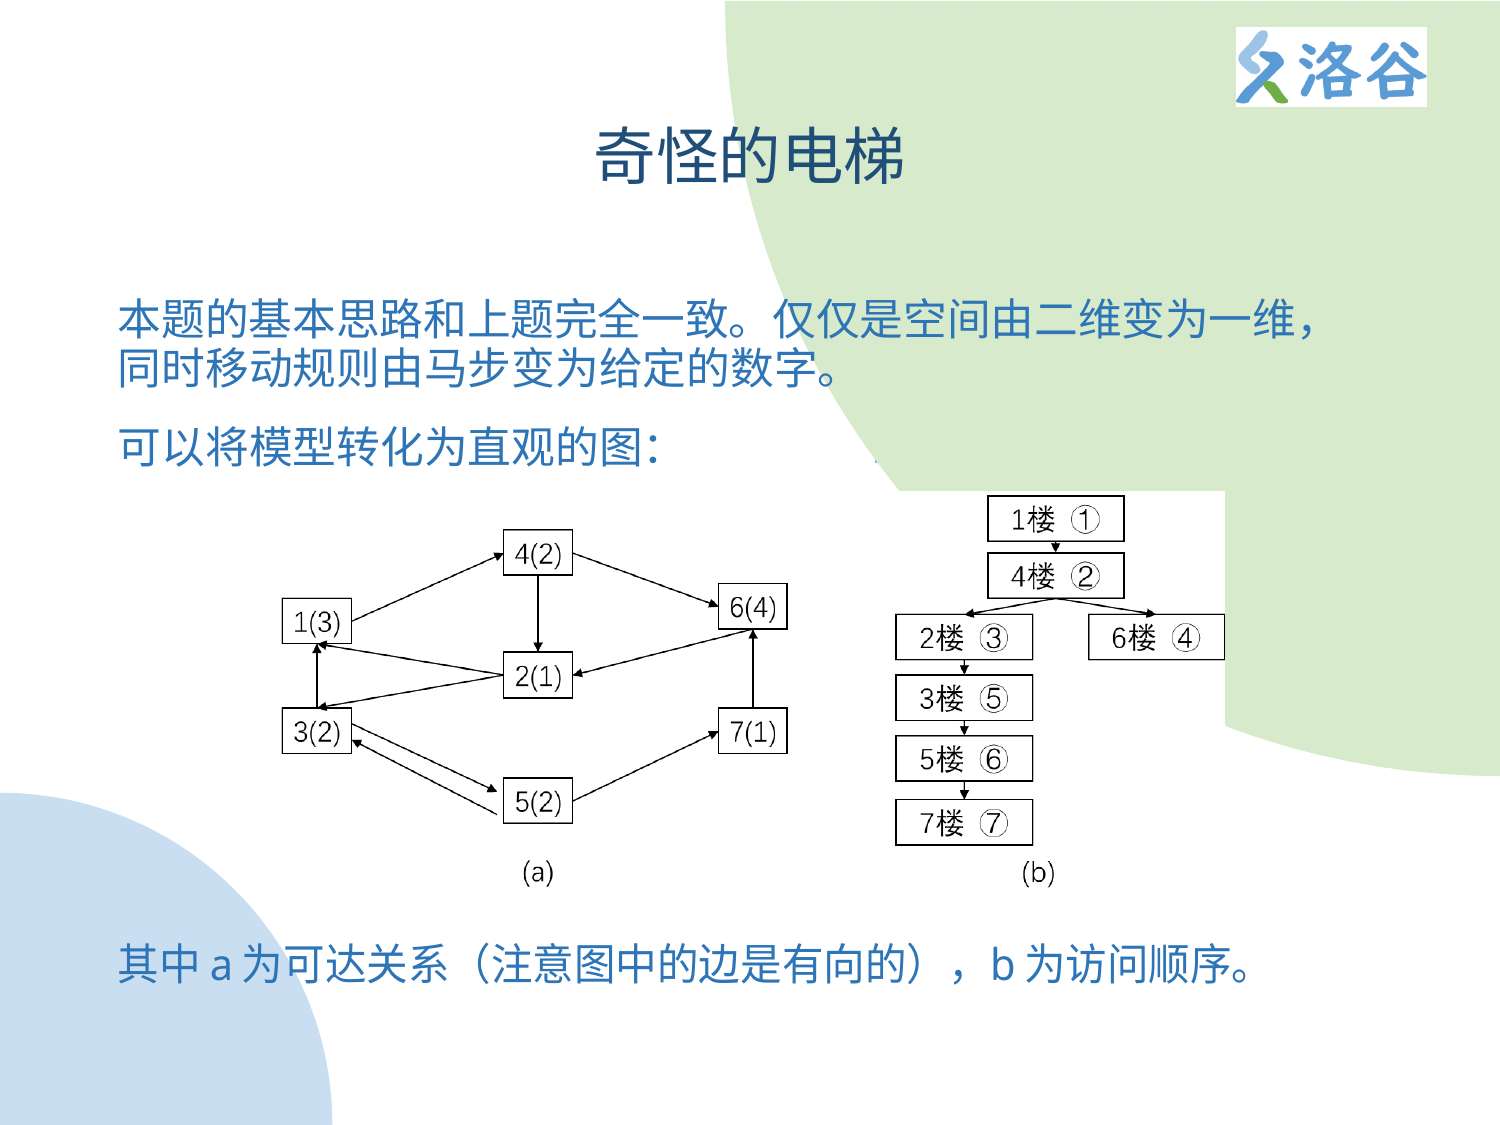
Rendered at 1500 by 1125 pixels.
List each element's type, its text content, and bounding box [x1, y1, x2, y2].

text 可以将模型转化为直观的图： [118, 412, 1456, 476]
text 本题的基本思路和上题完全一致。仅仅是空间由二维变为一维， 同时移动规则由马步变为给定的数字。 [118, 295, 1343, 397]
picture [0, 0, 1500, 1125]
subtitle 奇怪的电梯 [43, 107, 1456, 197]
picture [1236, 26, 1427, 107]
text 其中a为可达关系（注意图中的边是有向的），b为访问顺序。 [118, 930, 1456, 994]
